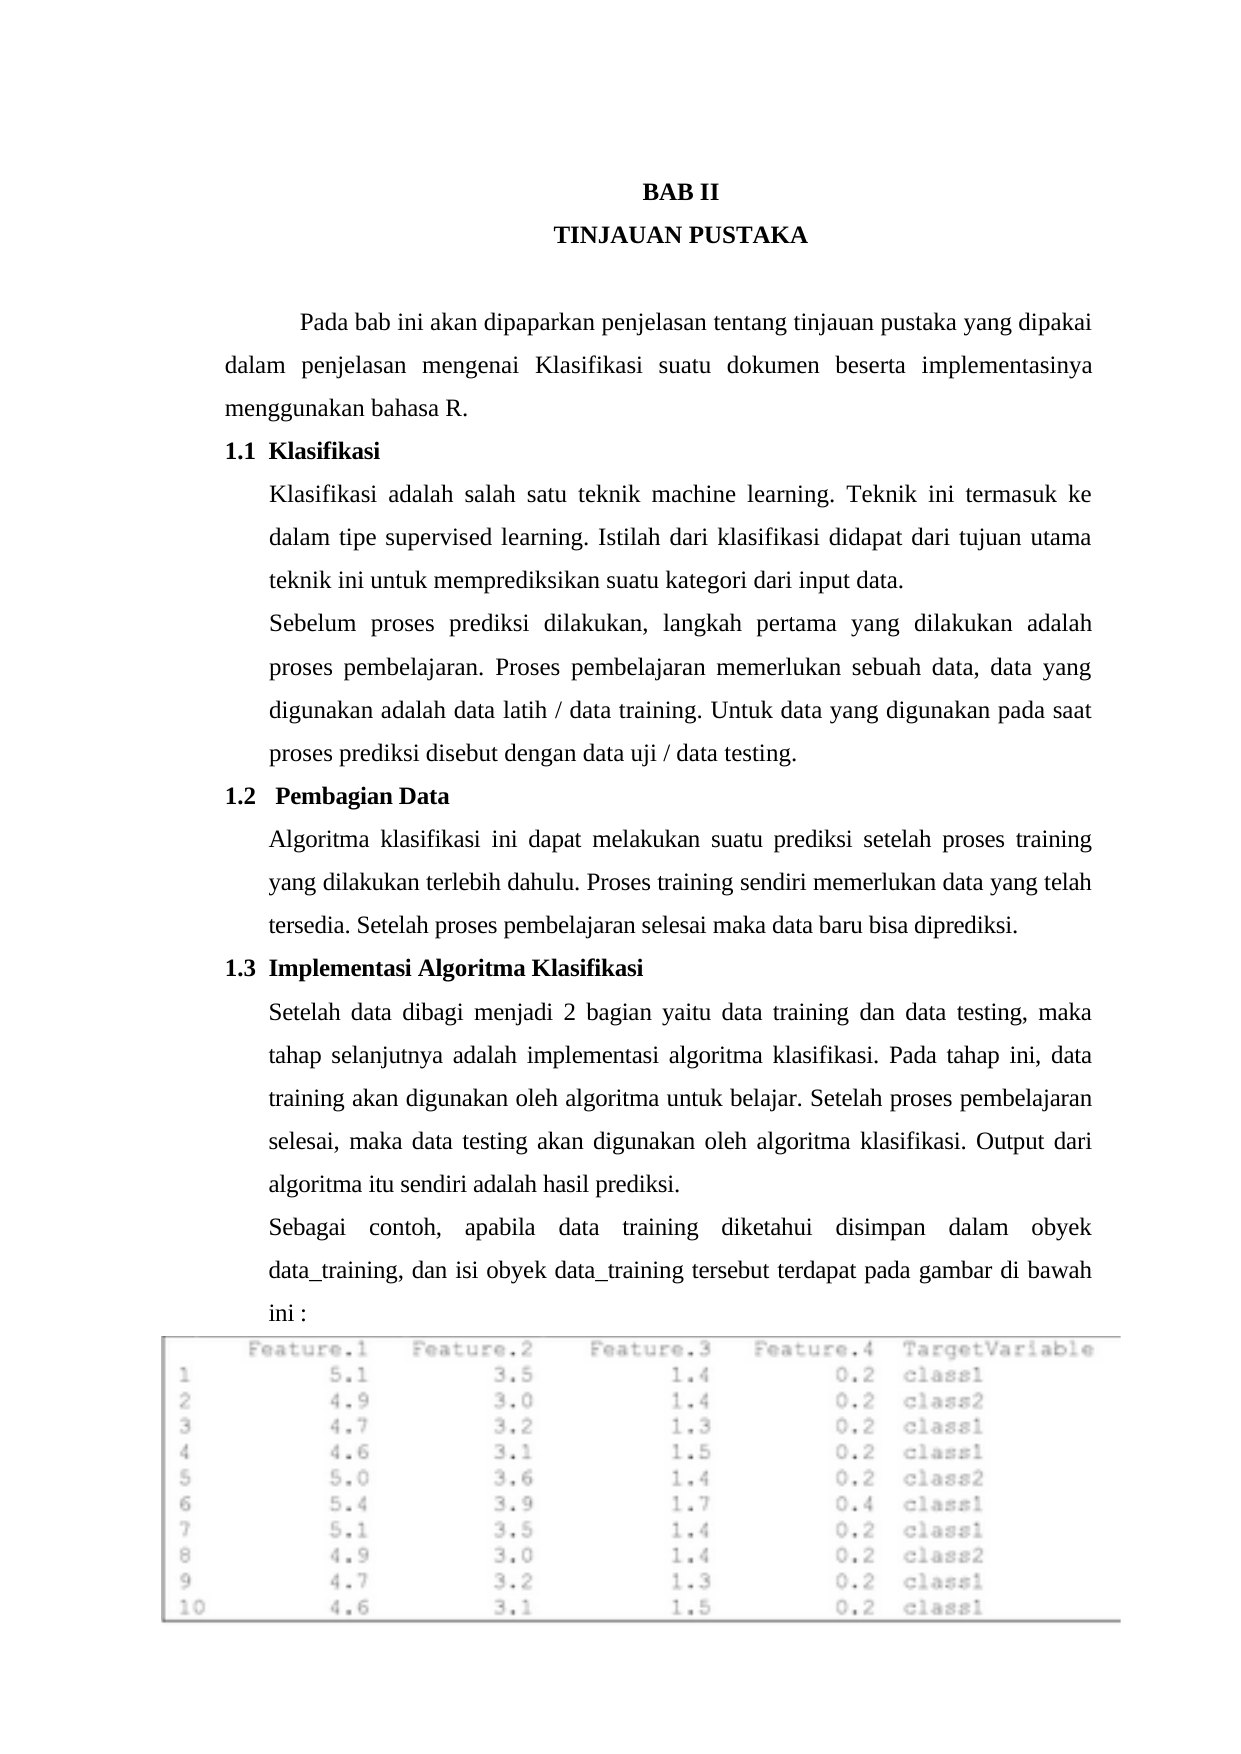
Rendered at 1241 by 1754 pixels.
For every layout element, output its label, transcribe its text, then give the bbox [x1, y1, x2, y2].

list Pada bab ini akan dipaparkan penjelasan tentang tinjauan pustaka yang dipakai dalam penjelasan mengenai Klasifikasi suatu dokumen beserta implementasinya menggunakan bahasa R. [224, 307, 1092, 422]
list Algoritma klasifikasi ini dapat melakukan suatu prediksi setelah proses training yang dilakukan terlebih dahulu. Proses training sendiri memerlukan data yang telah tersedia. Setelah proses pembelajaran selesai maka data baru bisa diprediksi. [268, 824, 1092, 939]
picture [161, 1336, 1121, 1626]
list BAB II [269, 177, 1092, 206]
list TINJAUAN PUSTAKA [269, 220, 1092, 249]
list Implementasi Algoritma Klasifikasi [224, 953, 1092, 982]
list Klasifikasi adalah salah satu teknik machine learning. Teknik ini termasuk ke dalam tipe supervised learning. Istilah dari klasifikasi didapat dari tujuan utama teknik ini untuk memprediksikan suatu kategori dari input data. [269, 479, 1092, 594]
list Setelah data dibagi menjadi 2 bagian yaitu data training dan data testing, maka tahap selanjutnya adalah implementasi algoritma klasifikasi. Pada tahap ini, data training akan digunakan oleh algoritma untuk belajar. Setelah proses pembelajaran selesai, maka data testing akan digunakan oleh algoritma klasifikasi. Output dari algoritma itu sendiri adalah hasil prediksi. [268, 997, 1092, 1198]
list Pembagian Data [224, 781, 1092, 810]
list Sebelum proses prediksi dilakukan, langkah pertama yang dilakukan adalah proses pembelajaran. Proses pembelajaran memerlukan sebuah data, data yang digunakan adalah data latih / data training. Untuk data yang digunakan pada saat proses prediksi disebut dengan data uji / data testing. [269, 608, 1092, 767]
list Sebagai contoh, apabila data training diketahui disimpan dalam obyek data_training, dan isi obyek data_training tersebut terdapat pada gambar di bawah ini : [268, 1212, 1092, 1327]
list Klasifikasi [224, 436, 1092, 465]
